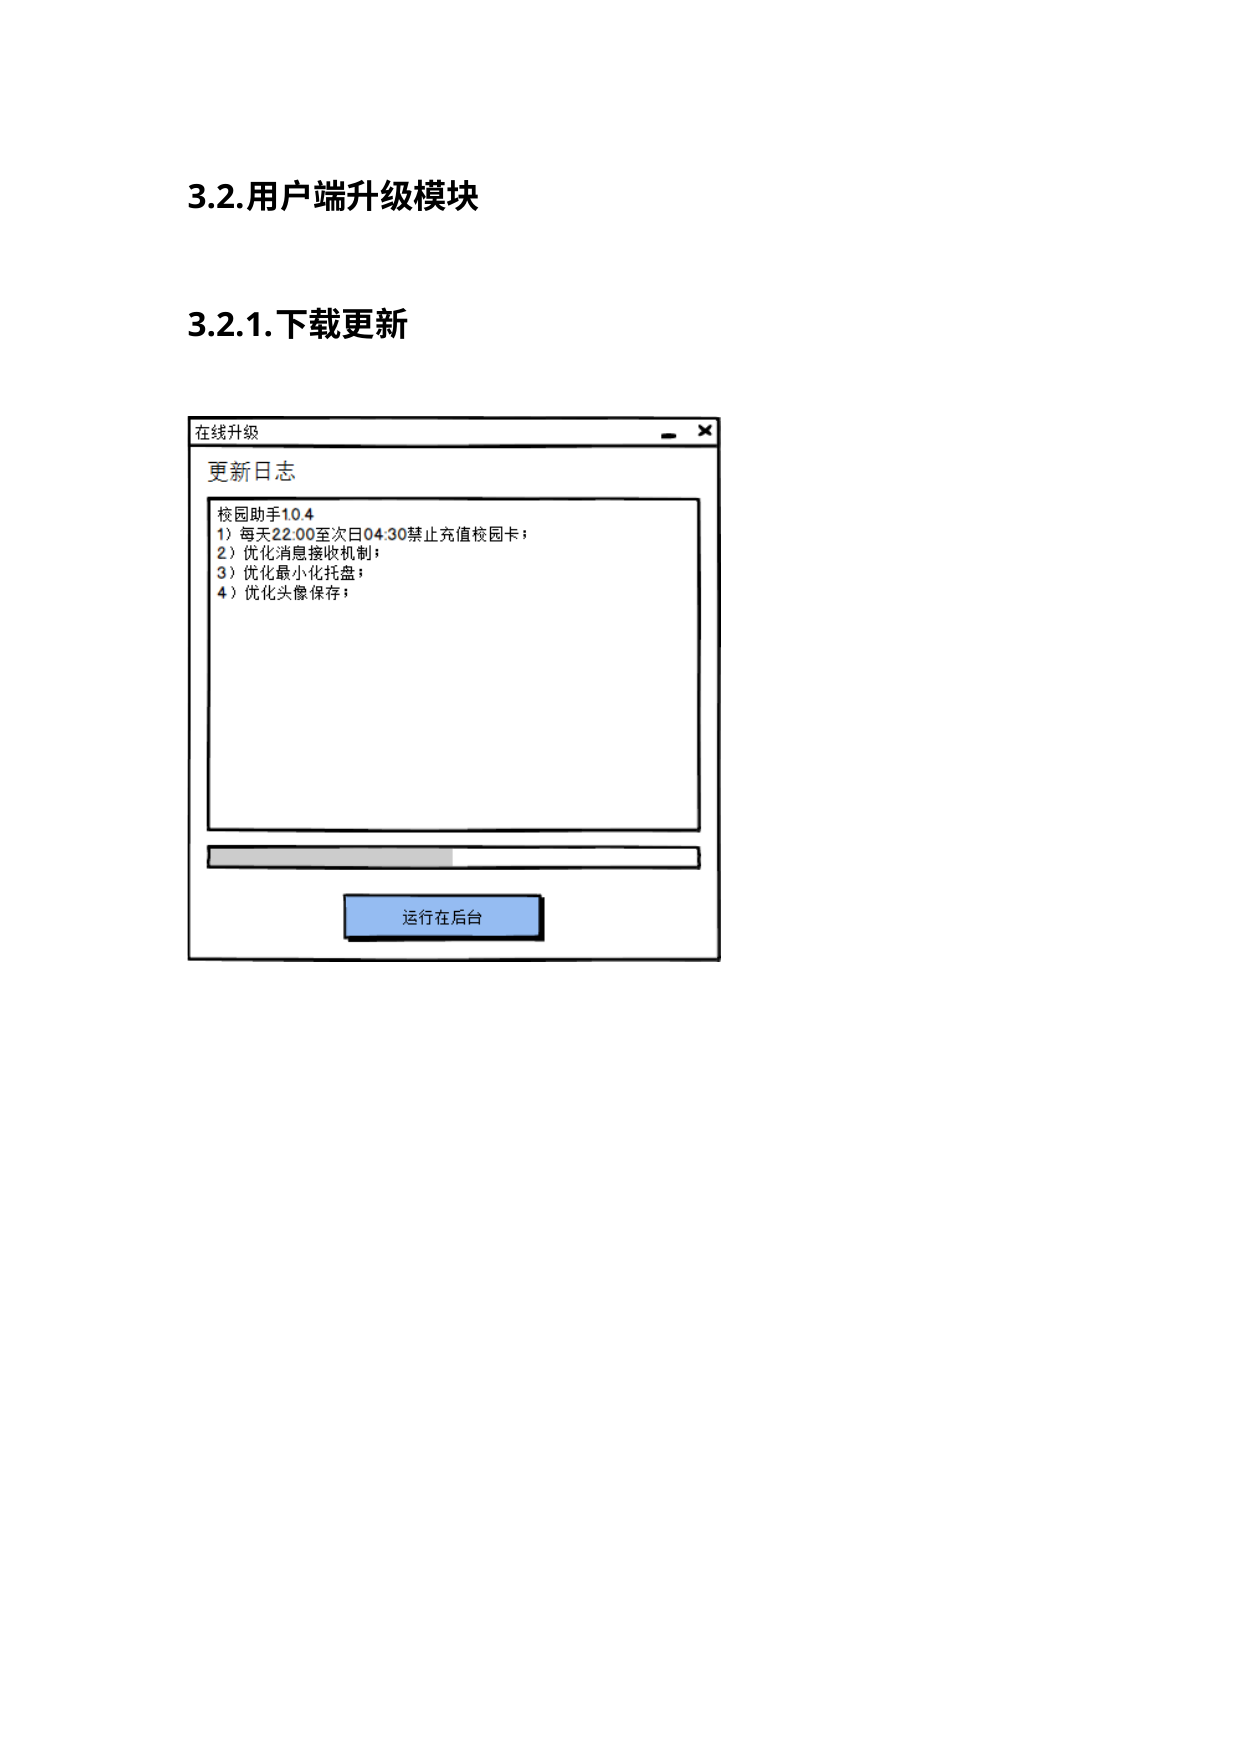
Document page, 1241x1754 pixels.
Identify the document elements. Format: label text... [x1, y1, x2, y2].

subtitle 下载更新 [187, 289, 1053, 354]
picture [187, 416, 721, 962]
subtitle 用户端升级模块 [187, 162, 1053, 227]
